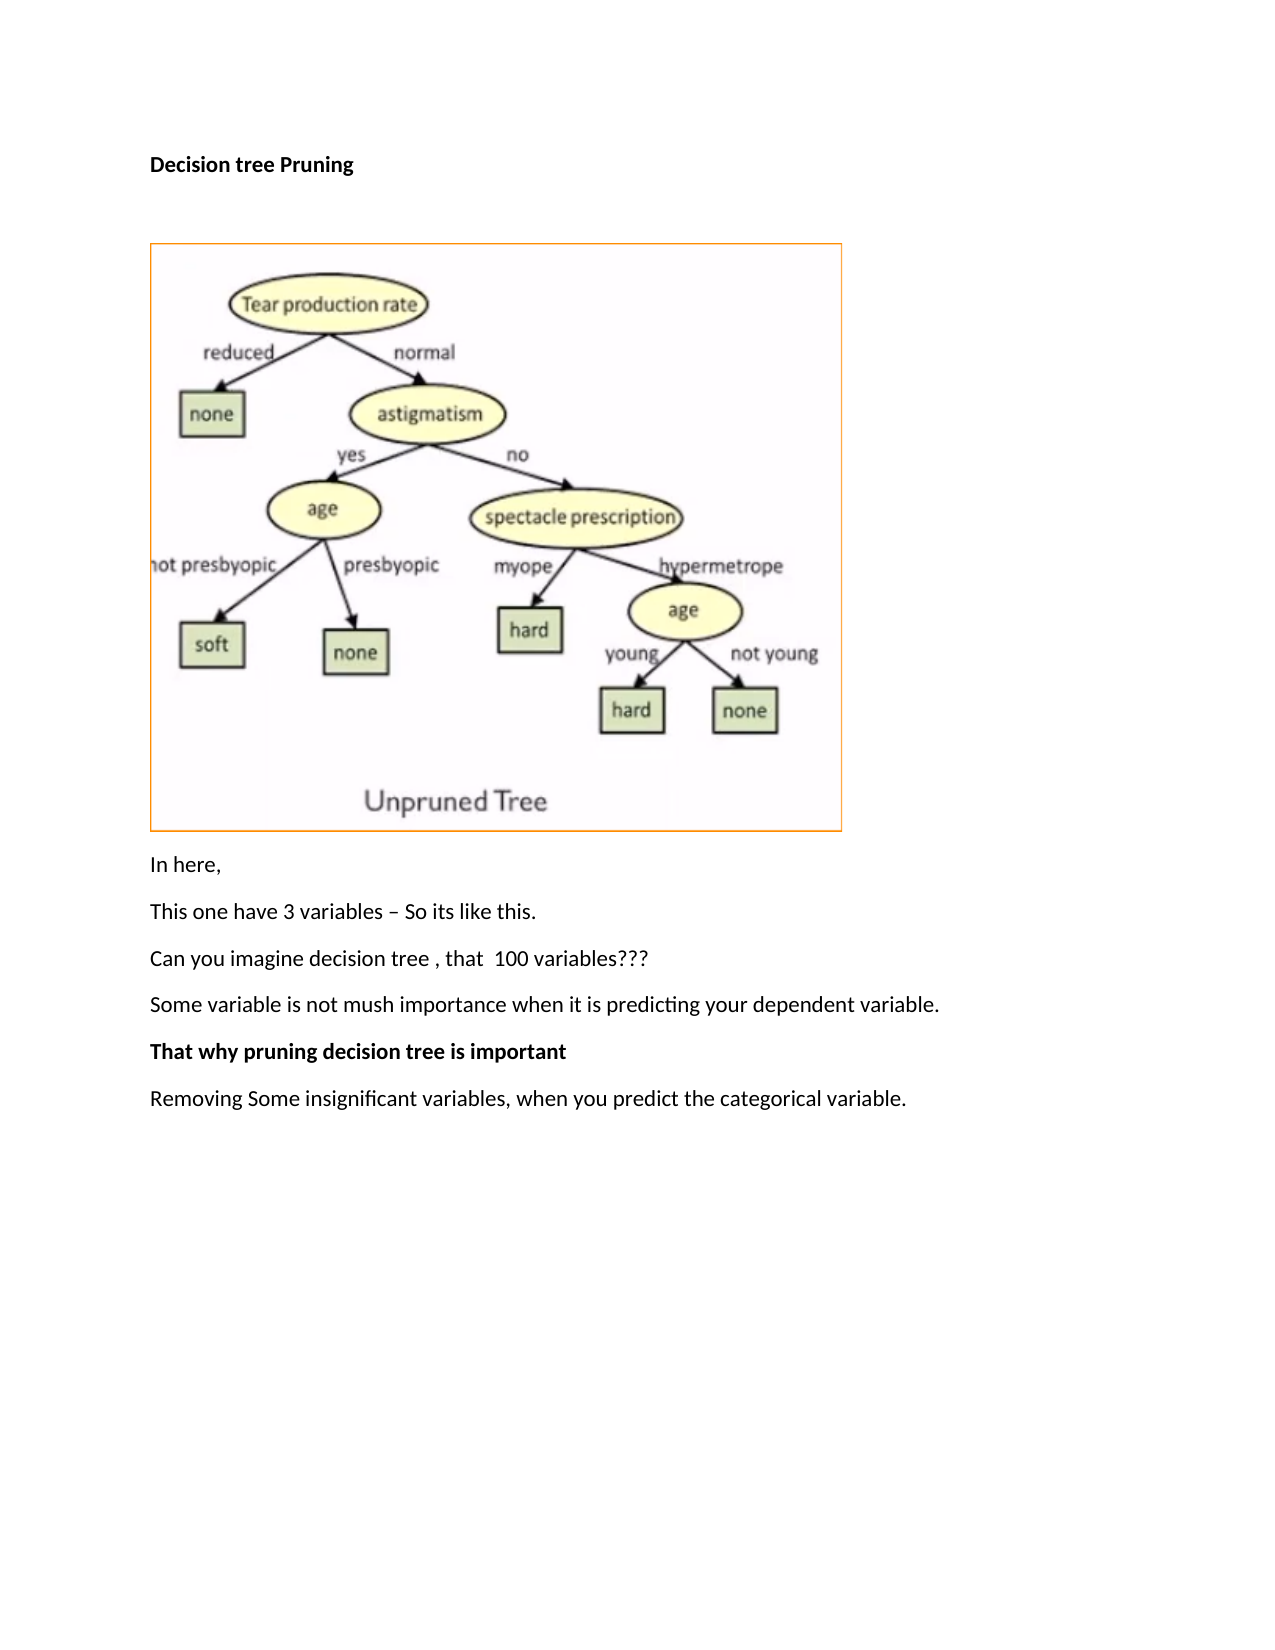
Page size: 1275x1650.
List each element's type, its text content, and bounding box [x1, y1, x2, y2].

text Decision tree Pruning [150, 150, 1125, 178]
text Some variable is not mush importance when it is predicting your dependent variable. [150, 991, 1125, 1019]
text Removing Some insignificant variables, when you predict the categorical variable. [150, 1084, 1125, 1112]
text In here, [150, 850, 1125, 878]
text This one have 3 variables – So its like this. [150, 897, 1125, 925]
text That why pruning decision tree is important [150, 1037, 1125, 1066]
picture [150, 243, 843, 832]
text Can you imagine decision tree , that 100 variables??? [150, 944, 1125, 972]
